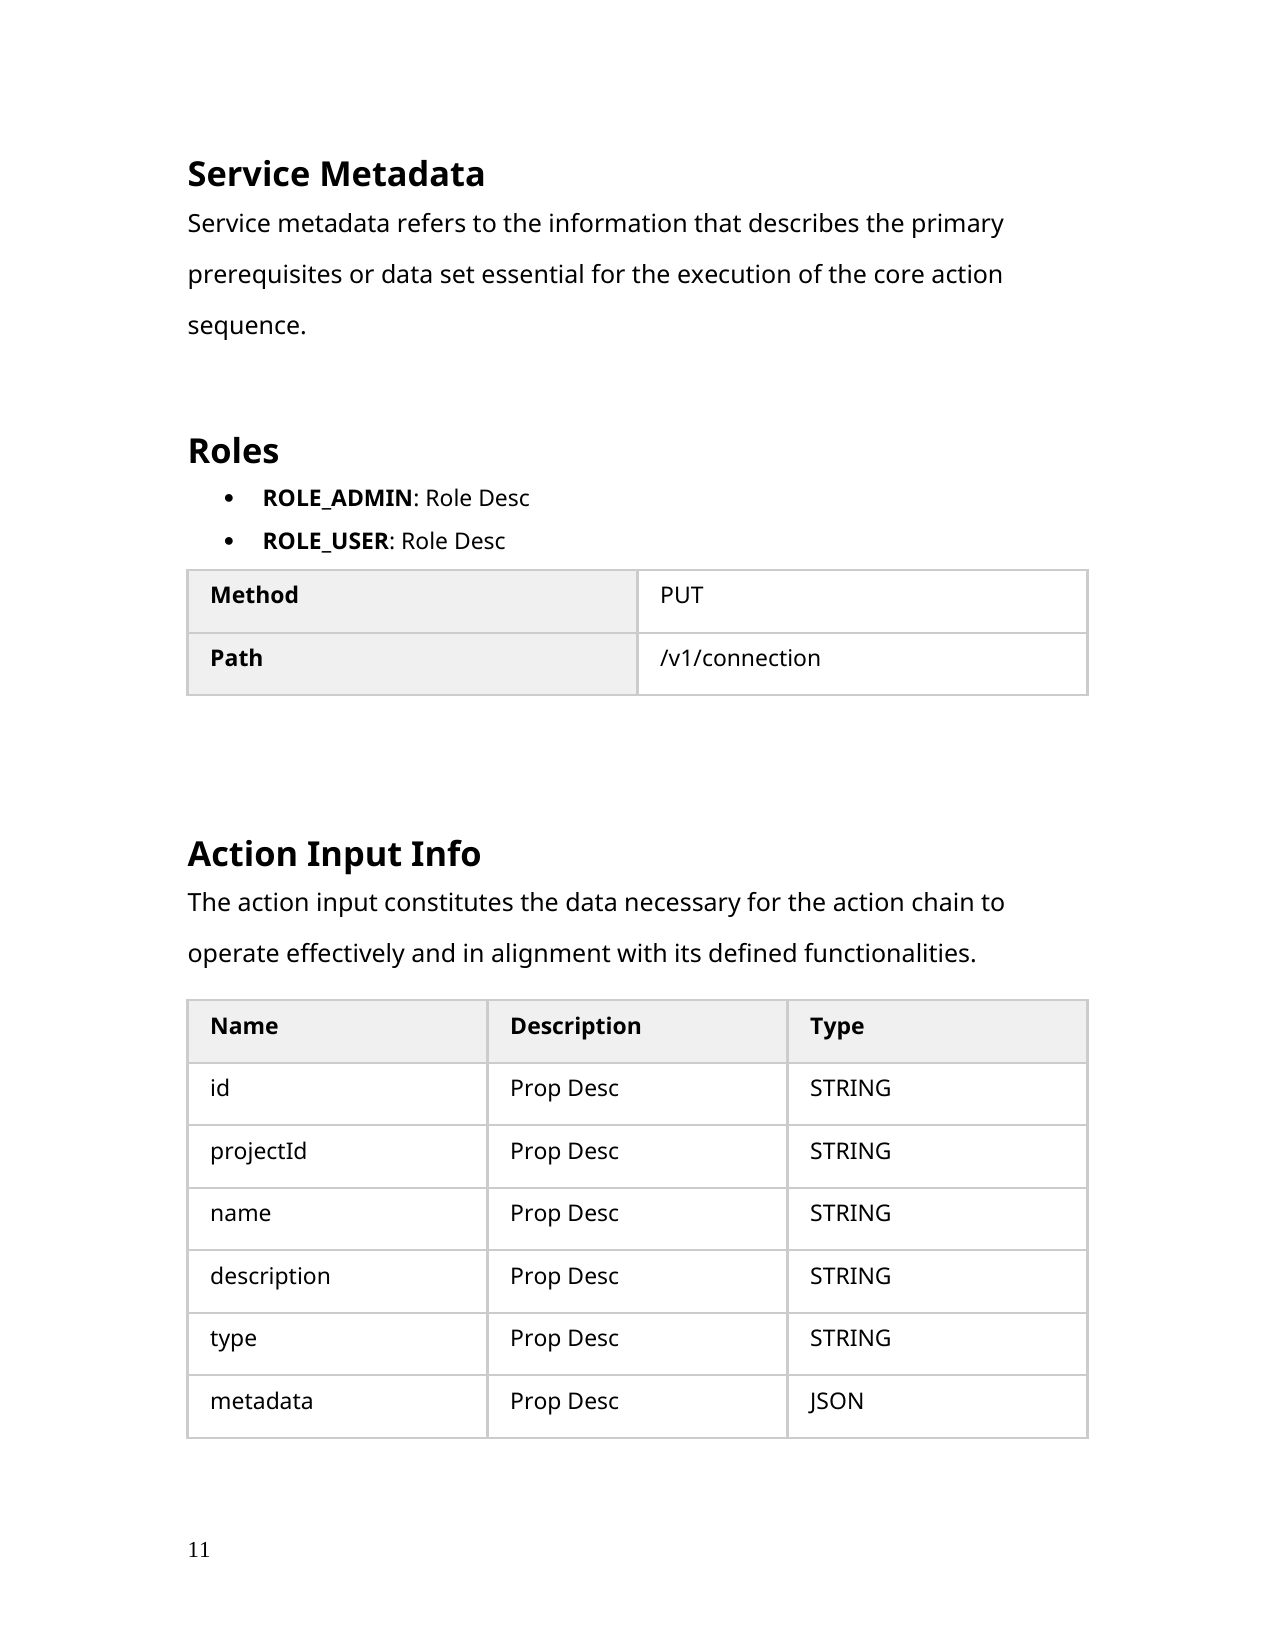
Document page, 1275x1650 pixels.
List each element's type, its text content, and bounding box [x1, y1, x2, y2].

table_cell description [189, 1251, 486, 1312]
table_cell STRING [789, 1314, 1086, 1374]
table_header Method [189, 571, 636, 632]
table_cell type [189, 1314, 486, 1374]
table_cell JSON [789, 1376, 1086, 1437]
table_cell Prop Desc [489, 1126, 786, 1187]
table_cell id [189, 1064, 486, 1124]
table_cell Prop Desc [489, 1189, 786, 1249]
table_header Type [789, 1001, 1086, 1062]
table_header Name [189, 1001, 486, 1062]
subtitle Action Input Info [187, 829, 1087, 876]
list ROLE_ADMIN: Role Desc [225, 482, 1087, 513]
table_cell STRING [789, 1064, 1086, 1124]
table_cell Prop Desc [489, 1314, 786, 1374]
subtitle Roles [187, 426, 1087, 473]
table_cell STRING [789, 1251, 1086, 1312]
table_header PUT [639, 571, 1086, 632]
table_cell Prop Desc [489, 1064, 786, 1124]
table_header Description [489, 1001, 786, 1062]
table_cell STRING [789, 1126, 1086, 1187]
list ROLE_USER: Role Desc [225, 525, 1087, 557]
text The action input constitutes the data necessary for the action chain to operate effectively and in alignment with its defined functionalities. [187, 884, 1087, 970]
text Service metadata refers to the information that describes the primary prerequisites or data set essential for the execution of the core action sequence. [187, 205, 1087, 341]
table_cell metadata [189, 1376, 486, 1437]
table_cell STRING [789, 1189, 1086, 1249]
table_cell Prop Desc [489, 1376, 786, 1437]
table_cell Path [189, 634, 636, 694]
table_cell name [189, 1189, 486, 1249]
table_cell Prop Desc [489, 1251, 786, 1312]
table_cell projectId [189, 1126, 486, 1187]
table_cell /v1/connection [639, 634, 1086, 694]
subtitle Service Metadata [187, 150, 1087, 197]
